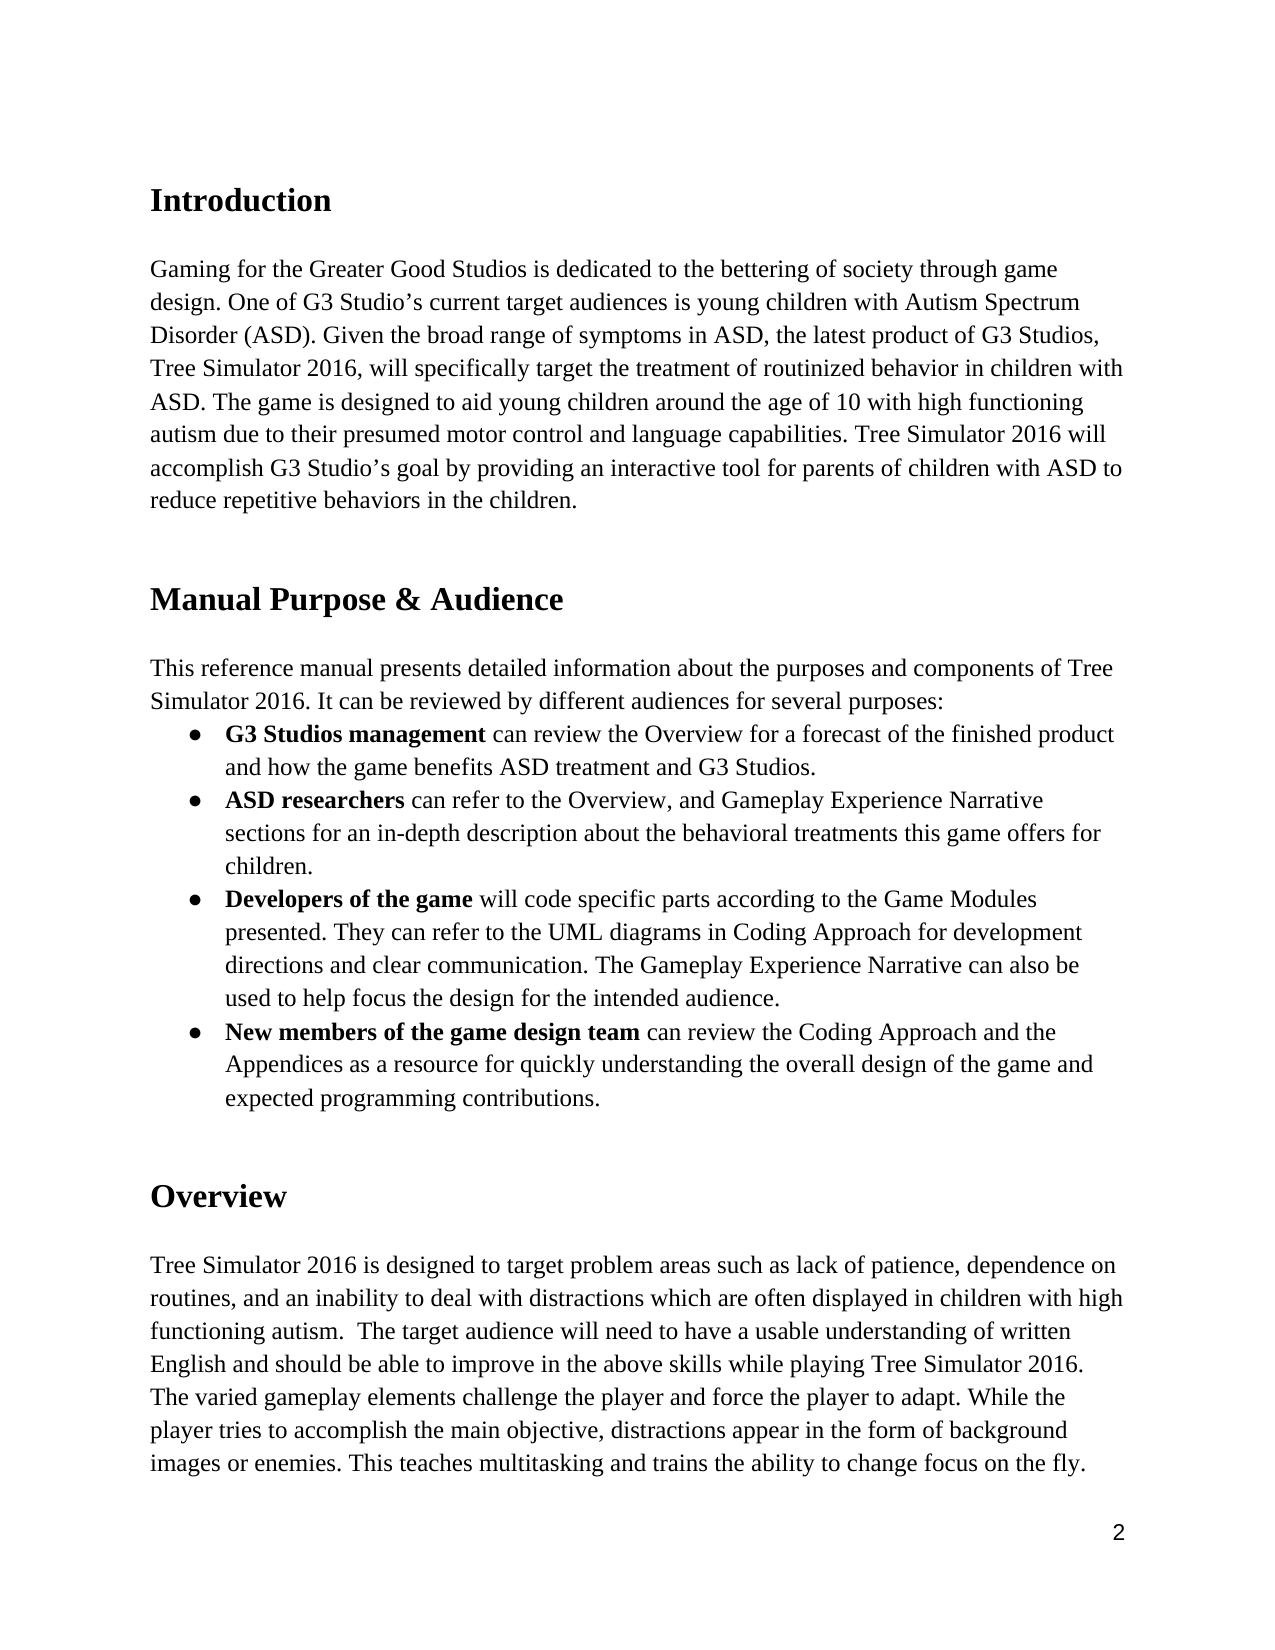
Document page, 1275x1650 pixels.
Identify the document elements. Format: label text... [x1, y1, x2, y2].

text Gaming for the Greater Good Studios is dedicated to the bettering of society through game design. One of G3 Studio’s current target audiences is young children with Autism Spectrum Disorder (ASD). Given the broad range of symptoms in ASD, the latest product of G3 Studios, Tree Simulator 2016, will specifically target the treatment of routinized behavior in children with ASD. The game is designed to aid young children around the age of 10 with high functioning autism due to their presumed motor control and language capabilities. Tree Simulator 2016 will accomplish G3 Studio’s goal by providing an interactive tool for parents of children with ASD to reduce repetitive behaviors in the children. [150, 254, 1125, 514]
list G3 Studios management can review the Overview for a forecast of the finished product and how the game benefits ASD treatment and G3 Studios. [187, 719, 1125, 781]
text Overview [150, 1176, 1125, 1214]
text Manual Purpose & Audience [150, 579, 1125, 617]
list New members of the game design team can review the Coding Approach and the Appendices as a resource for quickly understanding the overall design of the game and expected programming contributions. [187, 1017, 1125, 1111]
text Introduction [150, 180, 1125, 218]
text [150, 1250, 1125, 1477]
list ASD researchers can refer to the Overview, and Gameplay Experience Narrative sections for an in-depth description about the behavioral treatments this game offers for children. [187, 785, 1125, 880]
text This reference manual presents detailed information about the purposes and components of Tree Simulator 2016. It can be reviewed by different audiences for several purposes: [150, 653, 1125, 715]
list Developers of the game will code specific parts according to the Game Modules presented. They can refer to the UML diagrams in Coding Approach for development directions and clear communication. The Gameplay Experience Narrative can also be used to help focus the design for the intended audience. [187, 884, 1125, 1012]
